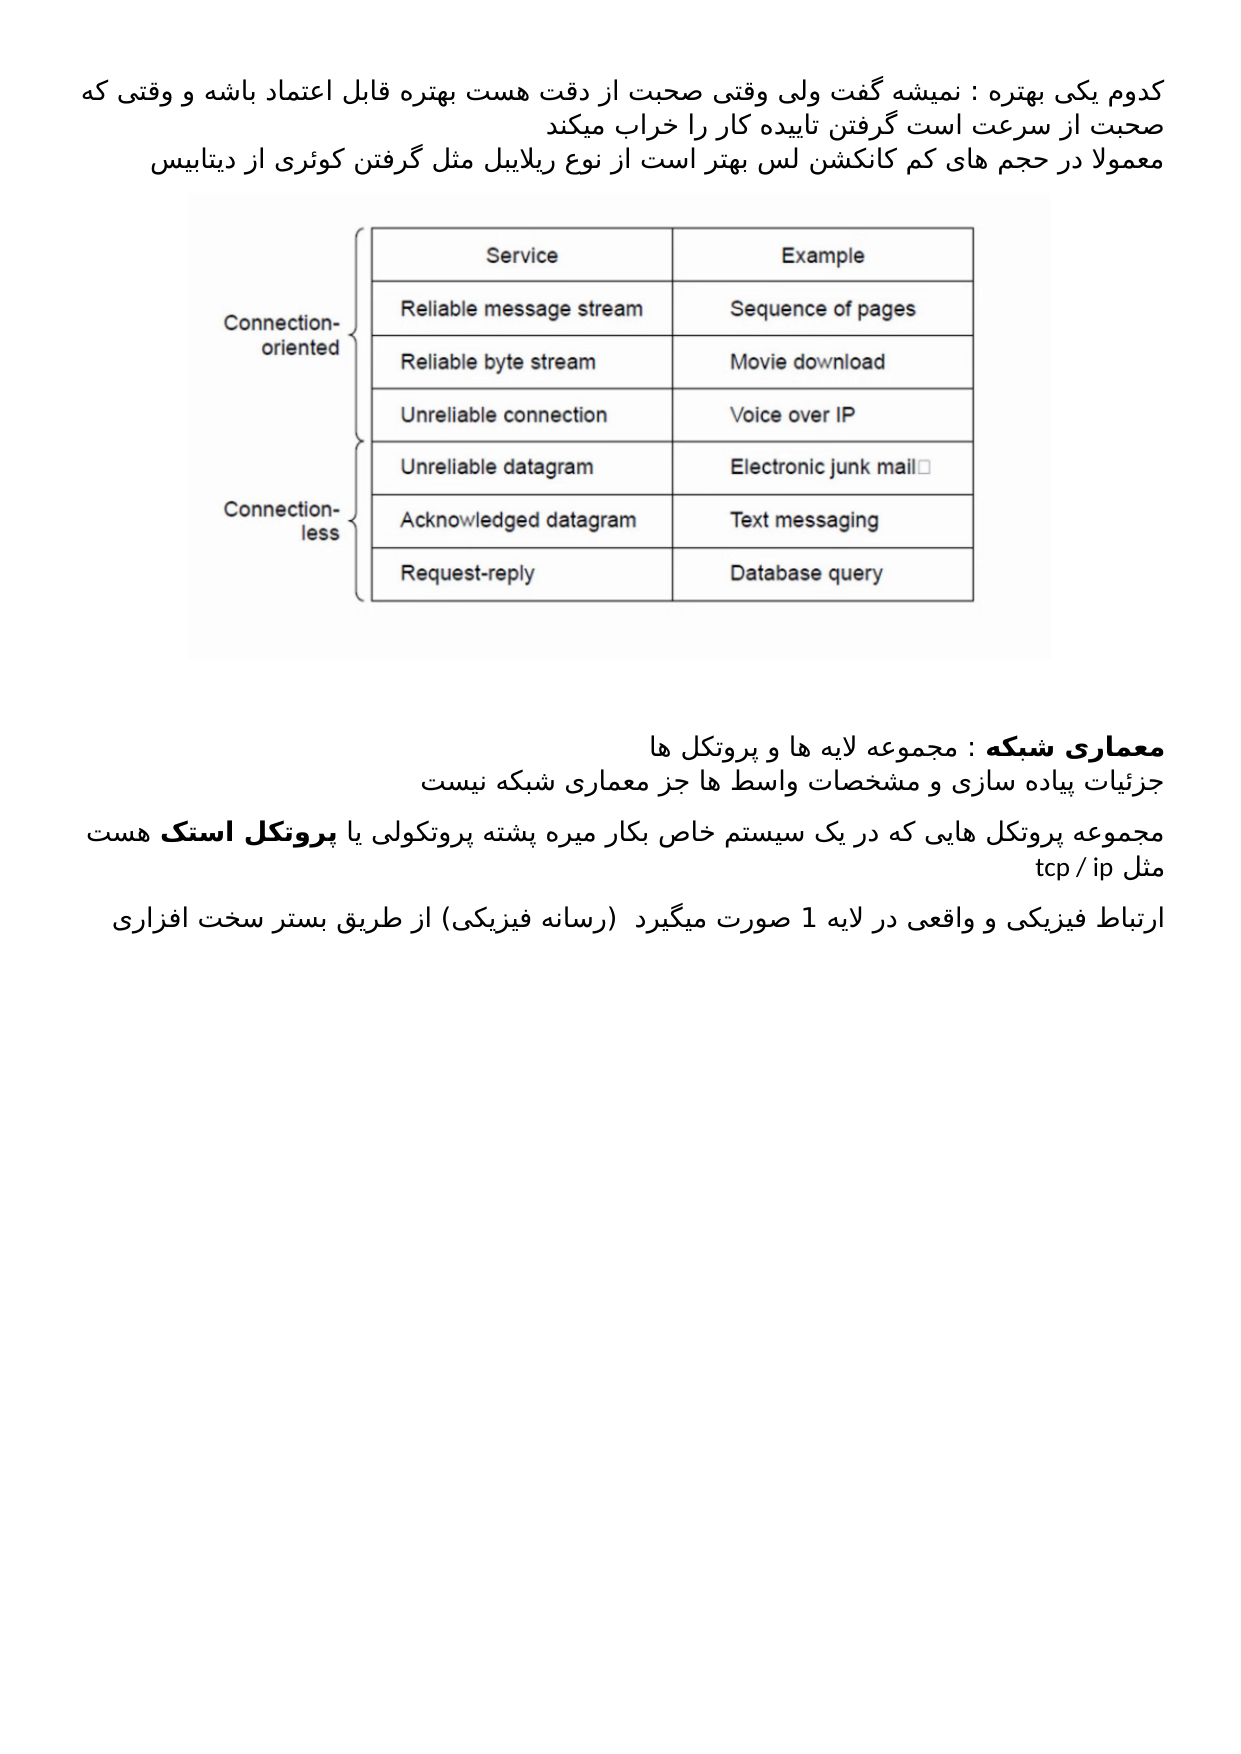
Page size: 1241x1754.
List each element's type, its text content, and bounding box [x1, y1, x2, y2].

picture [188, 193, 1052, 661]
text کدوم یکی بهتره : نمیشه گفت ولی وقتی صحبت از دقت هست بهتره قابل اعتماد باشه و وقتی که صحبت از سرعت است گرفتن تاییده کار را خراب میکند معمولا در حجم های کم کانکشن لس بهتر است از نوع ریلایبل مثل گرفتن کوئری از دیتابیس [75, 75, 1165, 175]
text معماری شبکه : مجموعه لایه ها و پروتکل ها جزئیات پیاده سازی و مشخصات واسط ها جز معماری شبکه نیست [75, 732, 1165, 797]
text ارتباط فیزیکی و واقعی در لایه 1 صورت میگیرد (رسانه فیزیکی) از طریق بستر سخت افزاری [75, 903, 1165, 934]
text مجموعه پروتکل هایی که در یک سیستم خاص بکار میره پشته پروتکولی یا پروتکل استک هست مثل tcp / ip [75, 816, 1165, 883]
